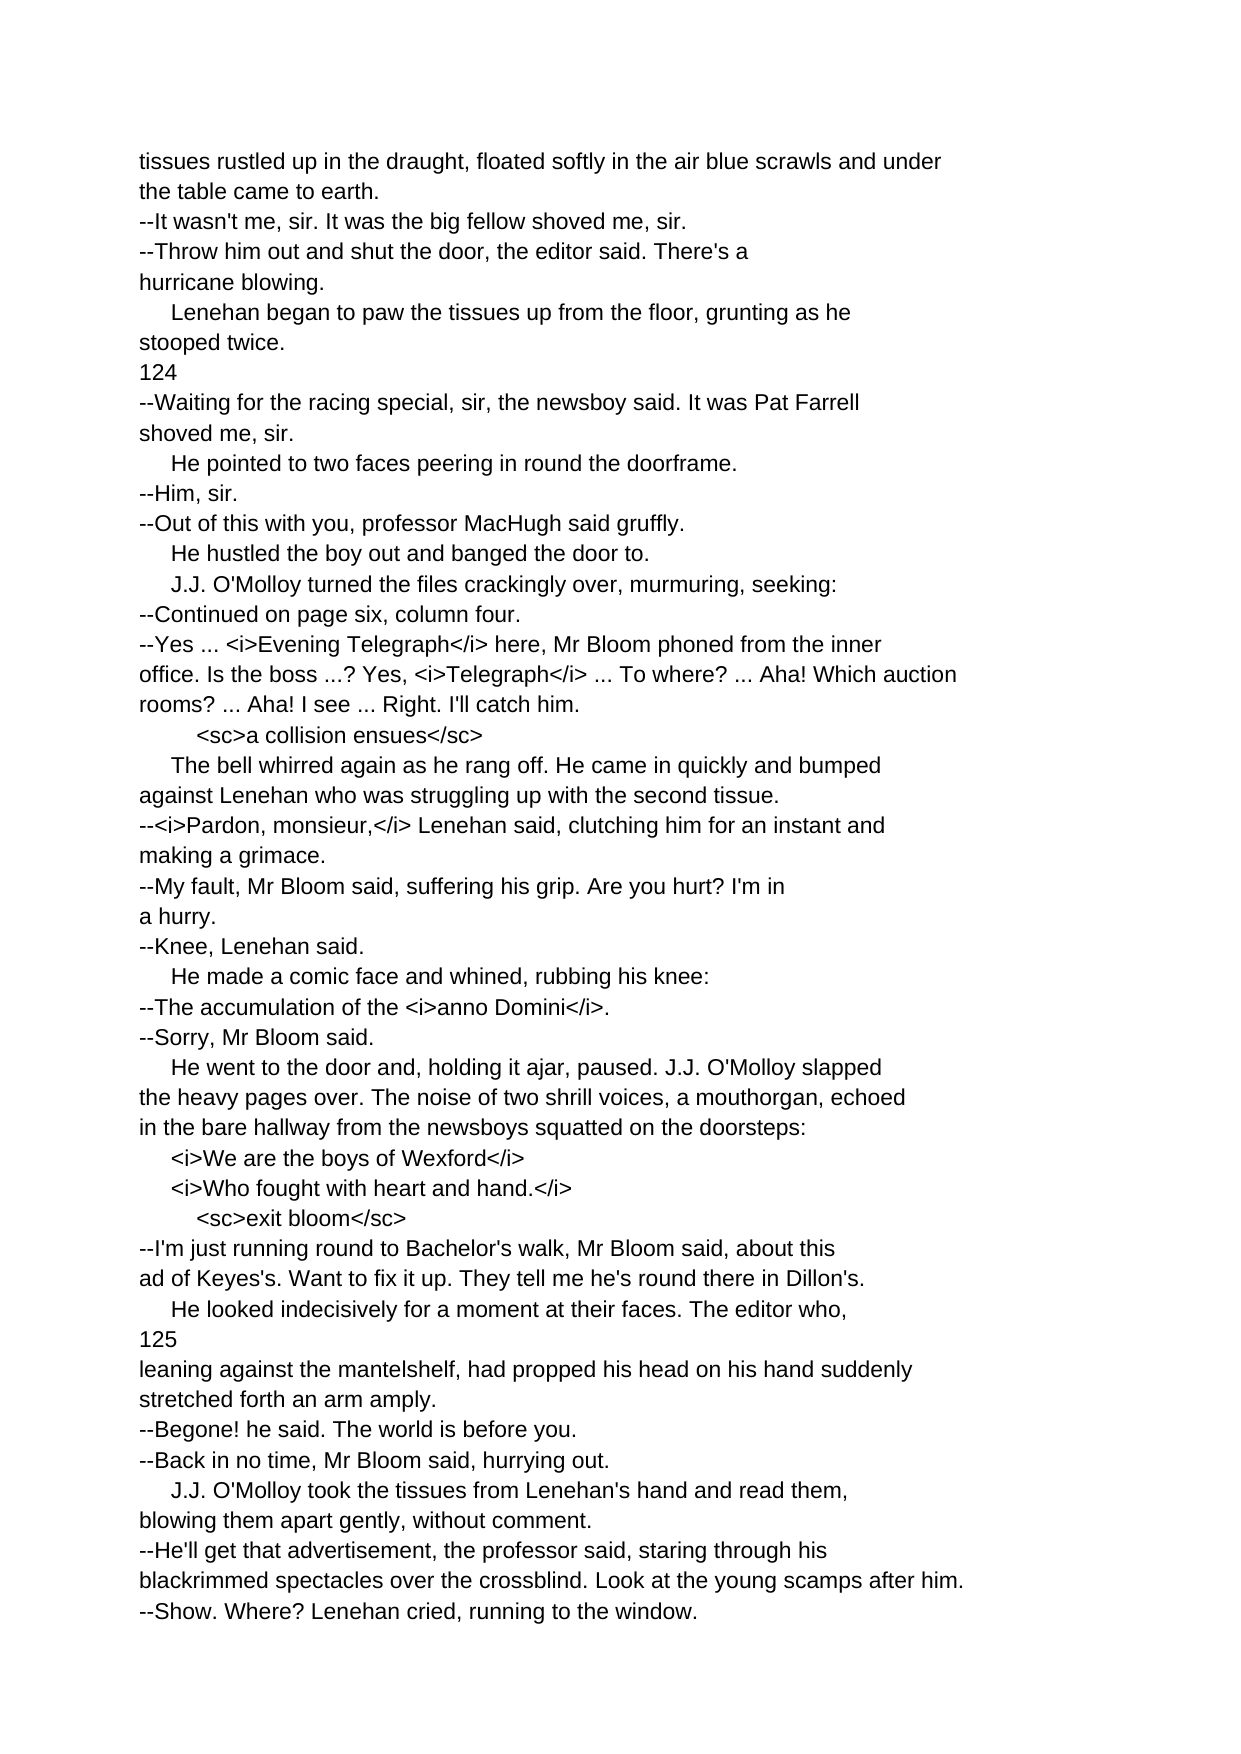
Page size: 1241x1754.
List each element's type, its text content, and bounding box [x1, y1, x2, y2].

text He pointed to two faces peering in round the doorframe. [139, 450, 1101, 476]
text stooped twice. [139, 329, 1101, 355]
text making a grimace. [139, 842, 1101, 869]
text <sc>a collision ensues</sc> [139, 722, 1101, 748]
text --Waiting for the racing special, sir, the newsboy said. It was Pat Farrell [139, 389, 1101, 416]
text --Knee, Lenehan said. [139, 933, 1101, 959]
text blackrimmed spectacles over the crossblind. Look at the young scamps after him. [139, 1567, 1101, 1594]
text --Throw him out and shut the door, the editor said. There's a [139, 238, 1101, 264]
text a hurry. [139, 903, 1101, 929]
text The bell whirred again as he rang off. He came in quickly and bumped [139, 752, 1101, 778]
text --It wasn't me, sir. It was the big fellow shoved me, sir. [139, 208, 1101, 234]
text office. Is the boss ...? Yes, <i>Telegraph</i> ... To where? ... Aha! Which auction [139, 661, 1101, 687]
text --Him, sir. [139, 480, 1101, 506]
text <i>Who fought with heart and hand.</i> [139, 1175, 1101, 1201]
text --Back in no time, Mr Bloom said, hurrying out. [139, 1447, 1101, 1473]
text ad of Keyes's. Want to fix it up. They tell me he's round there in Dillon's. [139, 1265, 1101, 1292]
text --The accumulation of the <i>anno Domini</i>. [139, 993, 1101, 1020]
text in the bare hallway from the newsboys squatted on the doorsteps: [139, 1114, 1101, 1141]
text rooms? ... Aha! I see ... Right. I'll catch him. [139, 691, 1101, 718]
text 125 [139, 1326, 1101, 1352]
text --Show. Where? Lenehan cried, running to the window. [139, 1598, 1101, 1624]
text against Lenehan who was struggling up with the second tissue. [139, 782, 1101, 808]
text 124 [139, 359, 1101, 385]
text --He'll get that advertisement, the professor said, staring through his [139, 1537, 1101, 1563]
text He looked indecisively for a moment at their faces. The editor who, [139, 1296, 1101, 1322]
text shoved me, sir. [139, 419, 1101, 446]
text --Yes ... <i>Evening Telegraph</i> here, Mr Bloom phoned from the inner [139, 631, 1101, 657]
text tissues rustled up in the draught, floated softly in the air blue scrawls and under [139, 148, 1101, 174]
text --<i>Pardon, monsieur,</i> Lenehan said, clutching him for an instant and [139, 812, 1101, 838]
text J.J. O'Molloy took the tissues from Lenehan's hand and read them, [139, 1477, 1101, 1503]
text J.J. O'Molloy turned the files crackingly over, murmuring, seeking: [139, 571, 1101, 597]
text He went to the door and, holding it ajar, paused. J.J. O'Molloy slapped [139, 1054, 1101, 1080]
text Lenehan began to paw the tissues up from the floor, grunting as he [139, 299, 1101, 325]
text --Out of this with you, professor MacHugh said gruffly. [139, 510, 1101, 536]
text <sc>exit bloom</sc> [139, 1205, 1101, 1231]
text --Sorry, Mr Bloom said. [139, 1024, 1101, 1050]
text --Continued on page six, column four. [139, 601, 1101, 627]
text --My fault, Mr Bloom said, suffering his grip. Are you hurt? I'm in [139, 873, 1101, 899]
text hurricane blowing. [139, 268, 1101, 295]
text He made a comic face and whined, rubbing his knee: [139, 963, 1101, 989]
text blowing them apart gently, without comment. [139, 1507, 1101, 1533]
text --Begone! he said. The world is before you. [139, 1416, 1101, 1443]
text leaning against the mantelshelf, had propped his head on his hand suddenly [139, 1356, 1101, 1382]
text the heavy pages over. The noise of two shrill voices, a mouthorgan, echoed [139, 1084, 1101, 1110]
text stretched forth an arm amply. [139, 1386, 1101, 1412]
text He hustled the boy out and banged the door to. [139, 540, 1101, 567]
text <i>We are the boys of Wexford</i> [139, 1144, 1101, 1171]
text the table came to earth. [139, 178, 1101, 204]
text --I'm just running round to Bachelor's walk, Mr Bloom said, about this [139, 1235, 1101, 1261]
